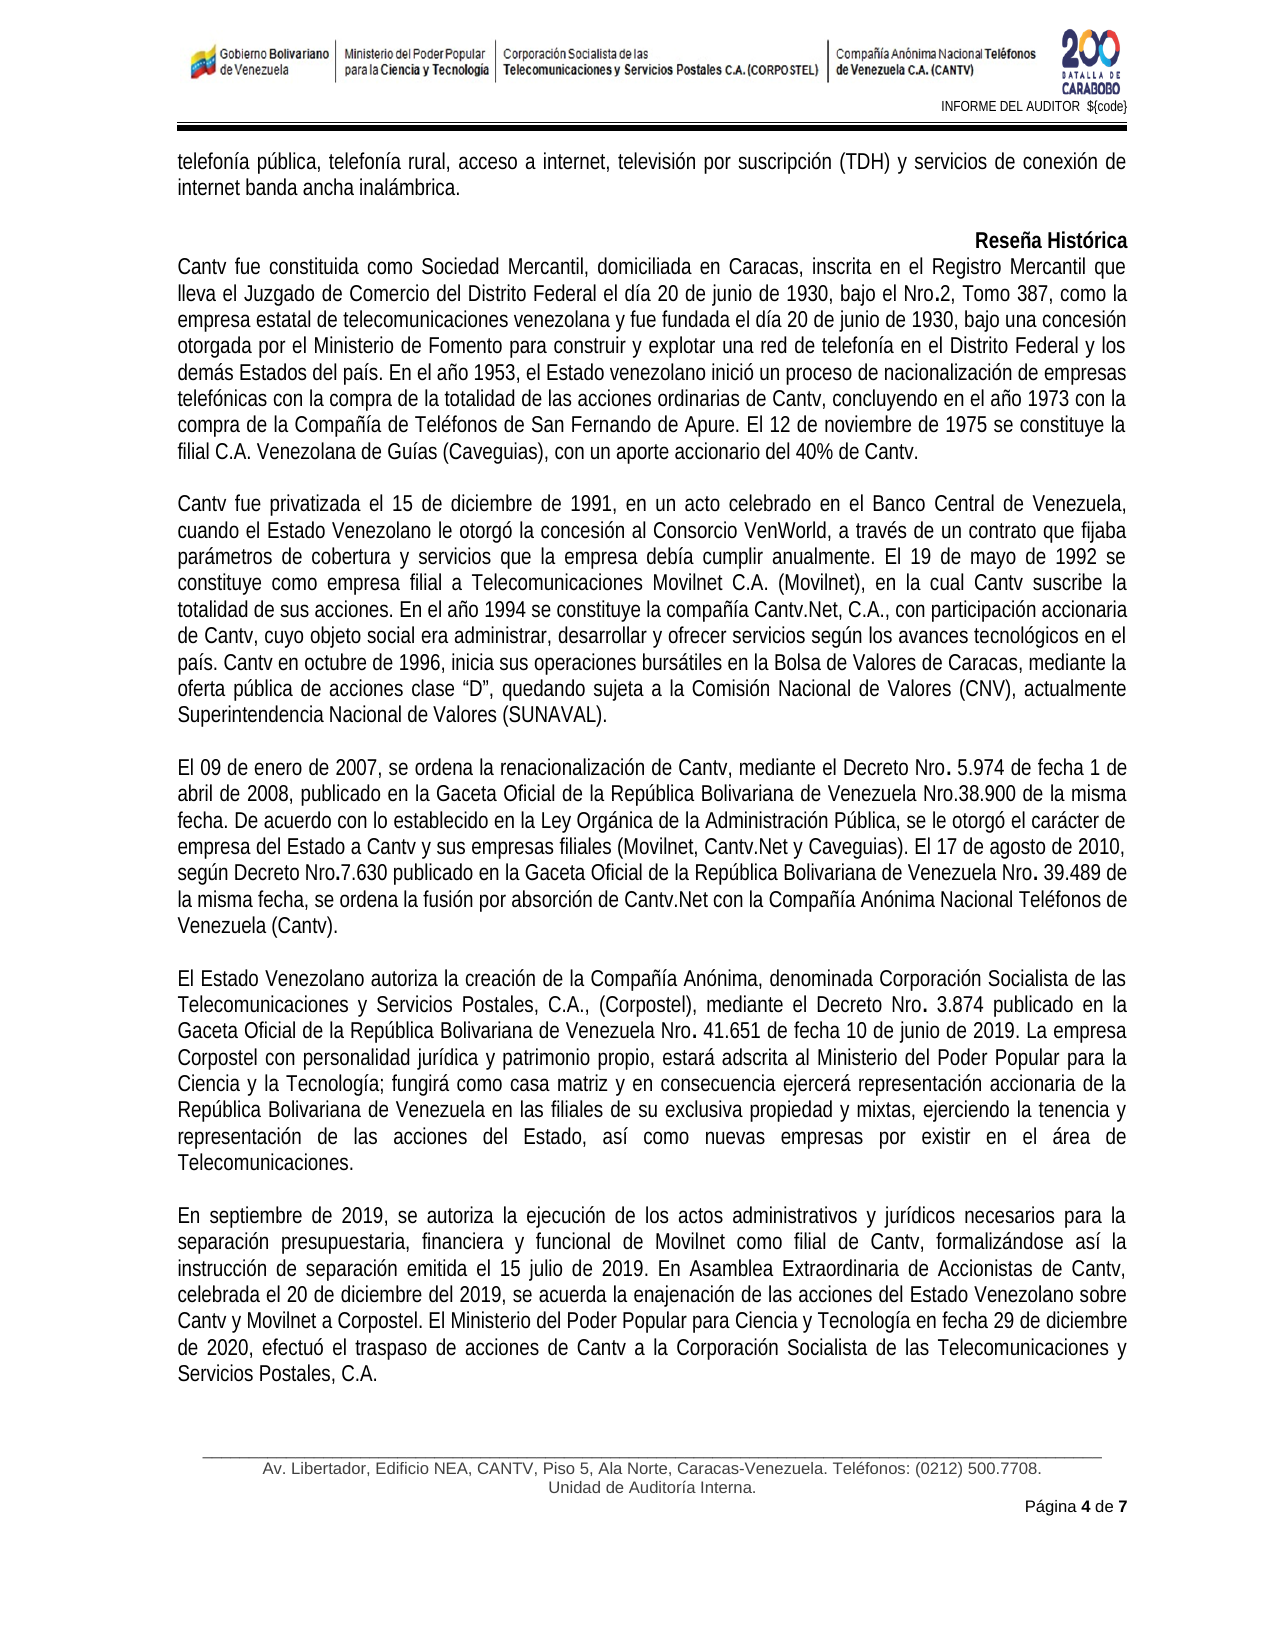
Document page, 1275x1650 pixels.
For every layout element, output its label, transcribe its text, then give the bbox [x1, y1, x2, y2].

text Cantv fue constituida como Sociedad Mercantil, domiciliada en Caracas, inscrita en el Registro Mercantil que lleva el Juzgado de Comercio del Distrito Federal el día 20 de junio de 1930, bajo el Nro.2, Tomo 387, como la empresa estatal de telecomunicaciones venezolana y fue fundada el día 20 de junio de 1930, bajo una concesión otorgada por el Ministerio de Fomento para construir y explotar una red de telefonía en el Distrito Federal y los demás Estados del país. En el año 1953, el Estado venezolano inició un proceso de nacionalización de empresas telefónicas con la compra de la totalidad de las acciones ordinarias de Cantv, concluyendo en el año 1973 con la compra de la Compañía de Teléfonos de San Fernando de Apure. El 12 de noviembre de 1975 se constituye la filial C.A. Venezolana de Guías (Caveguias), con un aporte accionario del 40% de Cantv. [177, 253, 1127, 464]
text En septiembre de 2019, se autoriza la ejecución de los actos administrativos y jurídicos necesarios para la separación presupuestaria, financiera y funcional de Movilnet como filial de Cantv, formalizándose así la instrucción de separación emitida el 15 julio de 2019. En Asamblea Extraordinaria de Accionistas de Cantv, celebrada el 20 de diciembre del 2019, se acuerda la enajenación de las acciones del Estado Venezolano sobre Cantv y Movilnet a Corpostel. El Ministerio del Poder Popular para Ciencia y Tecnología en fecha 29 de diciembre de 2020, efectuó el traspaso de acciones de Cantv a la Corporación Socialista de las Telecomunicaciones y Servicios Postales, C.A. [177, 1202, 1127, 1386]
text El Estado Venezolano autoriza la creación de la Compañía Anónima, denominada Corporación Socialista de las Telecomunicaciones y Servicios Postales, C.A., (Corpostel), mediante el Decreto Nro. 3.874 publicado en la Gaceta Oficial de la República Bolivariana de Venezuela Nro. 41.651 de fecha 10 de junio de 2019. La empresa Corpostel con personalidad jurídica y patrimonio propio, estará adscrita al Ministerio del Poder Popular para la Ciencia y la Tecnología; fungirá como casa matriz y en consecuencia ejercerá representación accionaria de la República Bolivariana de Venezuela en las filiales de su exclusiva propiedad y mixtas, ejerciendo la tenencia y representación de las acciones del Estado, así como nuevas empresas por existir en el área de Telecomunicaciones. [177, 965, 1127, 1176]
picture [179, 25, 1122, 95]
text Reseña Histórica [177, 227, 1127, 253]
text Cantv fue privatizada el 15 de diciembre de 1991, en un acto celebrado en el Banco Central de Venezuela, cuando el Estado Venezolano le otorgó la concesión al Consorcio VenWorld, a través de un contrato que fijaba parámetros de cobertura y servicios que la empresa debía cumplir anualmente. El 19 de mayo de 1992 se constituye como empresa filial a Telecomunicaciones Movilnet C.A. (Movilnet), en la cual Cantv suscribe la totalidad de sus acciones. En el año 1994 se constituye la compañía Cantv.Net, C.A., con participación accionaria de Cantv, cuyo objeto social era administrar, desarrollar y ofrecer servicios según los avances tecnológicos en el país. Cantv en octubre de 1996, inicia sus operaciones bursátiles en la Bolsa de Valores de Caracas, mediante la oferta pública de acciones clase “D”, quedando sujeta a la Comisión Nacional de Valores (CNV), actualmente Superintendencia Nacional de Valores (SUNAVAL). [177, 490, 1127, 727]
text El 09 de enero de 2007, se ordena la renacionalización de Cantv, mediante el Decreto Nro. 5.974 de fecha 1 de abril de 2008, publicado en la Gaceta Oficial de la República Bolivariana de Venezuela Nro.38.900 de la misma fecha. De acuerdo con lo establecido en la Ley Orgánica de la Administración Pública, se le otorgó el carácter de empresa del Estado a Cantv y sus empresas filiales (Movilnet, Cantv.Net y Caveguias). El 17 de agosto de 2010, según Decreto Nro.7.630 publicado en la Gaceta Oficial de la República Bolivariana de Venezuela Nro. 39.489 de la misma fecha, se ordena la fusión por absorción de Cantv.Net con la Compañía Anónima Nacional Teléfonos de Venezuela (Cantv). [177, 754, 1127, 938]
